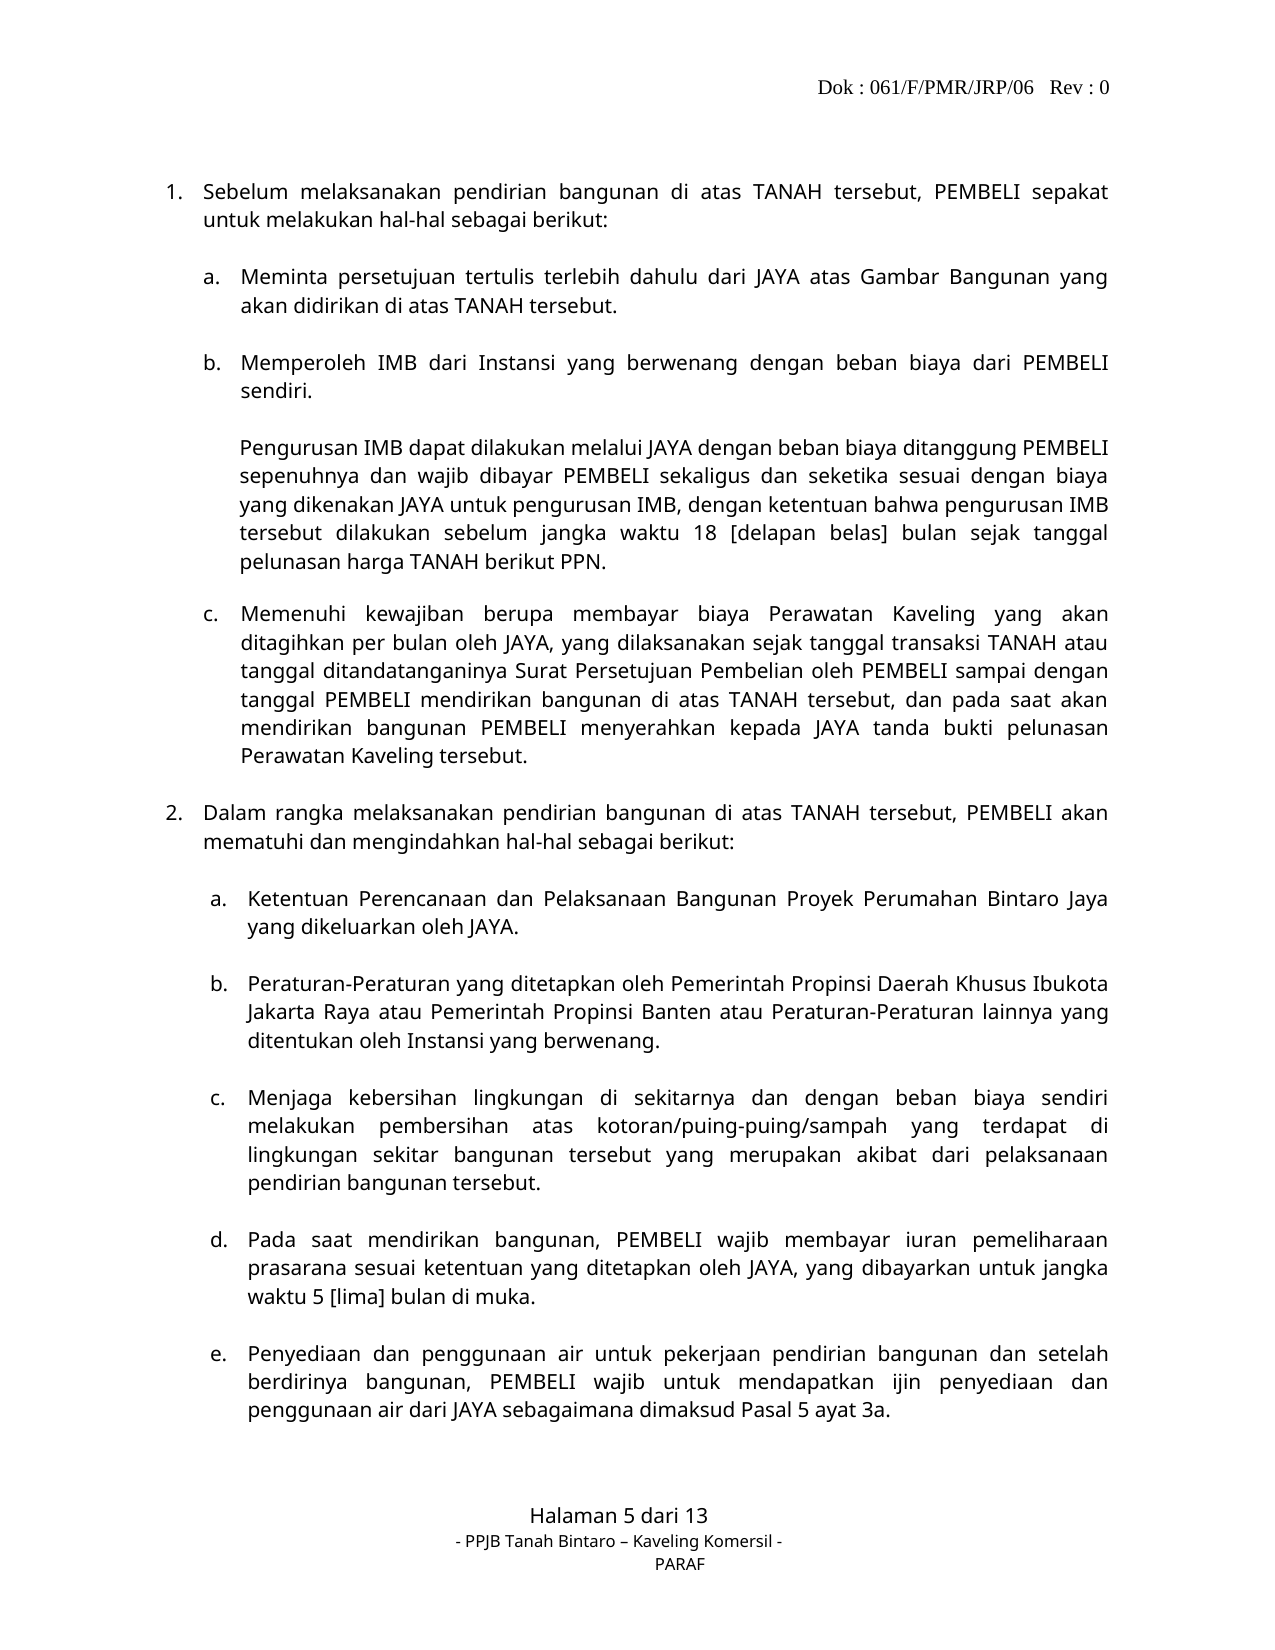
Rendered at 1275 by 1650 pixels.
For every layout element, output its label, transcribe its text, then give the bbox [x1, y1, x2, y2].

list Pada saat mendirikan bangunan, PEMBELI wajib membayar iuran pemeliharaan prasarana sesuai ketentuan yang ditetapkan oleh JAYA, yang dibayarkan untuk jangka waktu 5 [] bulan di muka. [210, 1225, 1109, 1310]
list Meminta persetujuan tertulis terlebih dahulu dari JAYA atas Gambar Bangunan yang akan didirikan di atas TANAH tersebut. [203, 262, 1109, 319]
list Peraturan-Peraturan yang ditetapkan oleh Pemerintah Propinsi Daerah Khusus Ibukota Jakarta Raya atau Pemerintah Propinsi Banten atau Peraturan-Peraturan lainnya yang ditentukan oleh Instansi yang berwenang. [210, 969, 1109, 1054]
list Memenuhi kewajiban berupa membayar biaya Perawatan Kaveling yang akan ditagihkan per bulan oleh JAYA, yang dilaksanakan sejak tanggal transaksi TANAH atau tanggal ditandatanganinya Surat Persetujuan Pembelian oleh PEMBELI sampai dengan tanggal PEMBELI mendirikan bangunan di atas TANAH tersebut, dan pada saat akan mendirikan bangunan PEMBELI menyerahkan kepada JAYA tanda bukti pelunasan Perawatan Kaveling tersebut. [203, 599, 1109, 770]
text Pengurusan IMB dapat dilakukan melalui JAYA dengan beban biaya ditanggung PEMBELI sepenuhnya dan wajib dibayar PEMBELI sekaligus dan seketika sesuai dengan biaya yang dikenakan JAYA untuk pengurusan IMB, dengan ketentuan bahwa pengurusan IMB tersebut dilakukan sebelum jangka waktu 18 [delapan belas] bulan sejak tanggal pelunasan harga TANAH berikut PPN. [239, 433, 1109, 575]
text 1. Sebelum melaksanakan pendirian bangunan di atas TANAH tersebut, PEMBELI sepakat untuk melakukan hal-hal sebagai berikut: [165, 177, 1109, 234]
list Ketentuan Perencanaan dan Pelaksanaan Bangunan Proyek Perumahan Bintaro Jaya yang dikeluarkan oleh JAYA. [210, 884, 1109, 941]
list Memperoleh IMB dari Instansi yang berwenang dengan beban biaya dari PEMBELI sendiri. [203, 348, 1109, 405]
text 2. Dalam rangka melaksanakan pendirian bangunan di atas TANAH tersebut, PEMBELI akan mematuhi dan mengindahkan hal-hal sebagai berikut: [165, 798, 1109, 855]
list Menjaga kebersihan lingkungan di sekitarnya dan dengan beban biaya sendiri melakukan pembersihan atas kotoran/puing-puing/sampah yang terdapat di lingkungan sekitar bangunan tersebut yang merupakan akibat dari pelaksanaan pendirian bangunan tersebut. [210, 1083, 1109, 1197]
list Penyediaan dan penggunaan air untuk pekerjaan pendirian bangunan dan setelah berdirinya bangunan, PEMBELI wajib untuk mendapatkan ijin penyediaan dan penggunaan air dari JAYA sebagaimana dimaksud Pasal 5 ayat 3a. [210, 1339, 1109, 1424]
